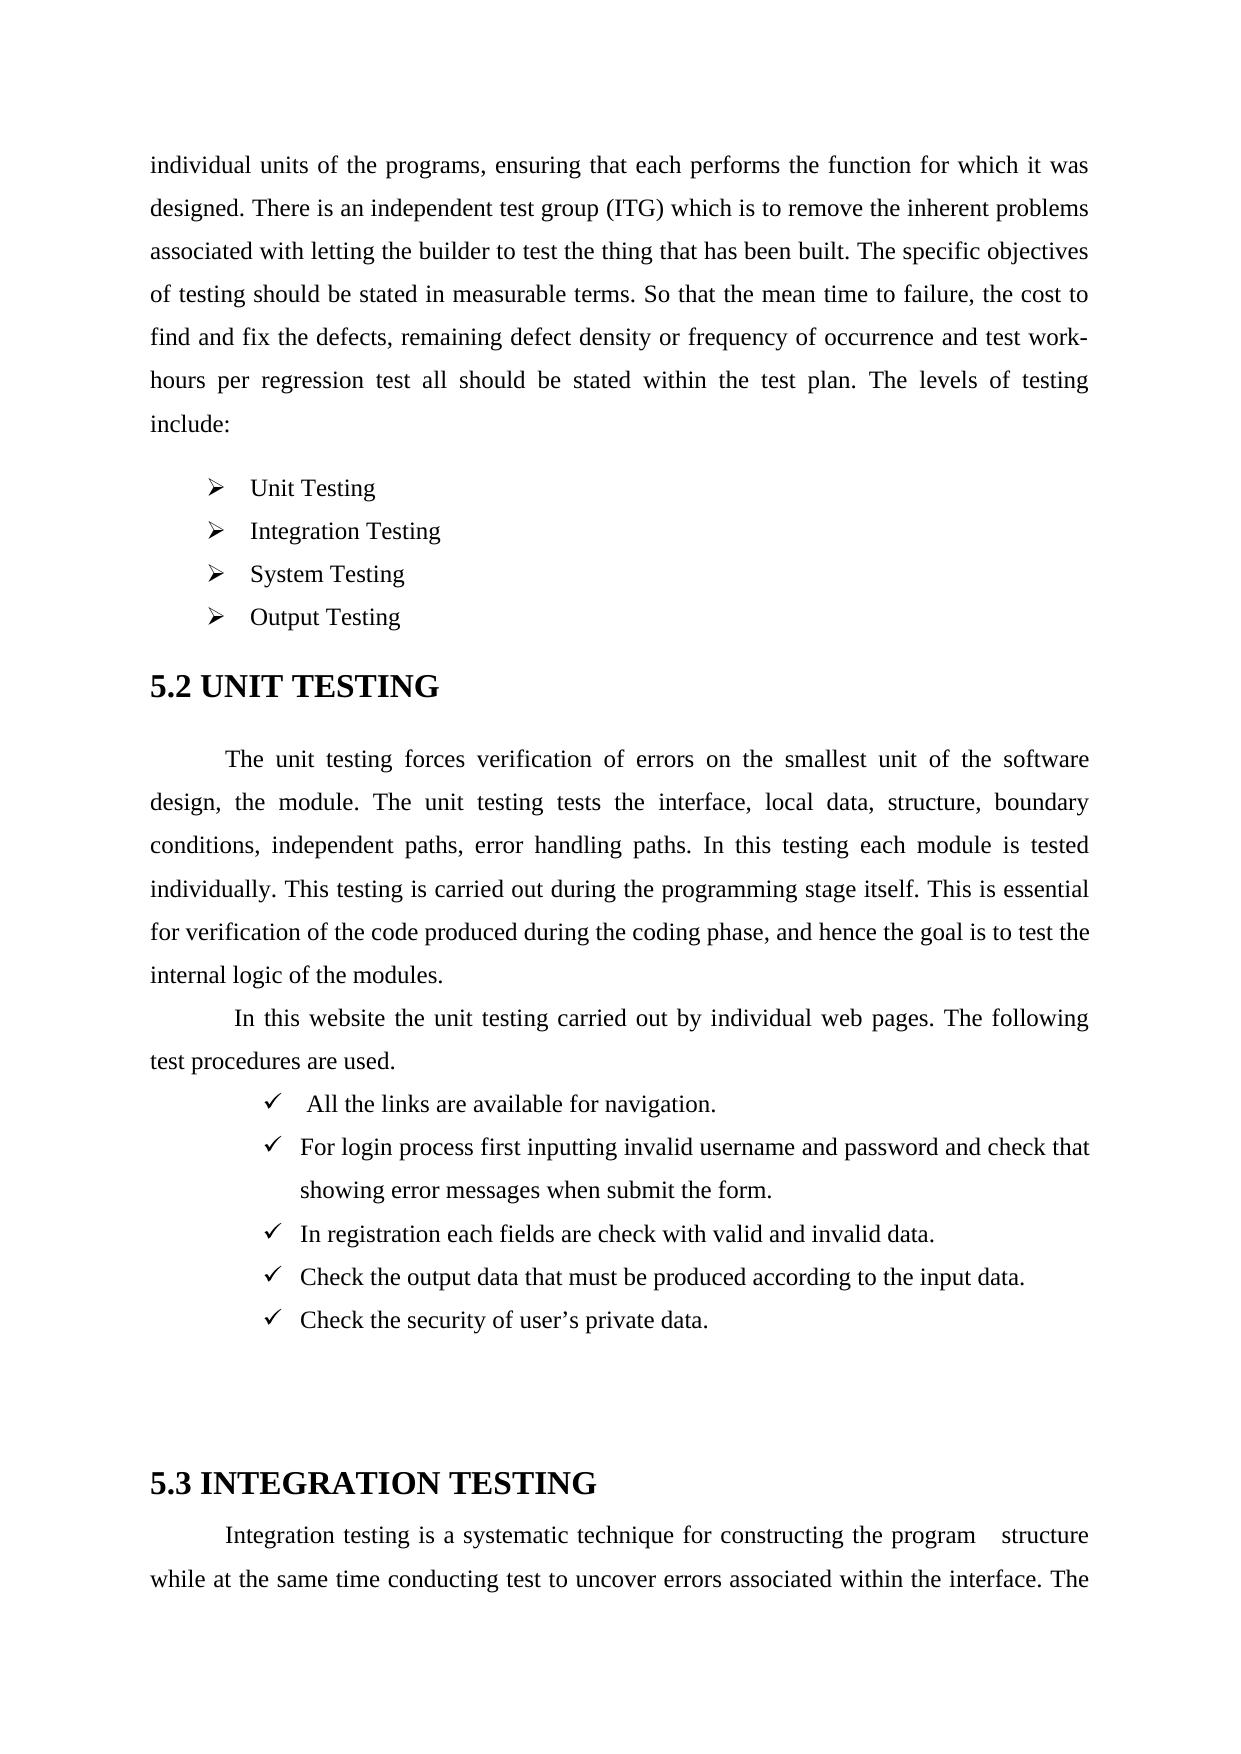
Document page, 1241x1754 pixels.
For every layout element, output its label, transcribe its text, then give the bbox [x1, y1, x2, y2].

list Output Testing [150, 602, 1090, 631]
text 5.3 INTEGRATION TESTING [150, 1463, 1090, 1501]
list System Testing [150, 559, 1090, 588]
text 5.2 UNIT TESTING [150, 666, 1090, 704]
list For login process first inputting invalid username and password and check that showing error messages when submit the form. [262, 1132, 1090, 1204]
list All the links are available for navigation. [262, 1089, 1090, 1118]
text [150, 1521, 1090, 1592]
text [150, 150, 1090, 437]
text In this website the unit testing carried out by individual web pages. The following test procedures are used. [150, 1003, 1090, 1075]
text The unit testing forces verification of errors on the smallest unit of the software design, the module. The unit testing tests the interface, local data, structure, boundary conditions, independent paths, error handling paths. In this testing each module is tested individually. This testing is carried out during the programming stage itself. This is essential for verification of the code produced during the coding phase, and hence the goal is to test the internal logic of the modules. [150, 744, 1090, 989]
list Check the security of user’s private data. [262, 1305, 1090, 1334]
list Unit Testing [150, 473, 1090, 501]
list Integration Testing [150, 516, 1090, 544]
list Check the output data that must be produced according to the input data. [262, 1262, 1090, 1291]
list In registration each fields are check with valid and invalid data. [262, 1219, 1090, 1247]
